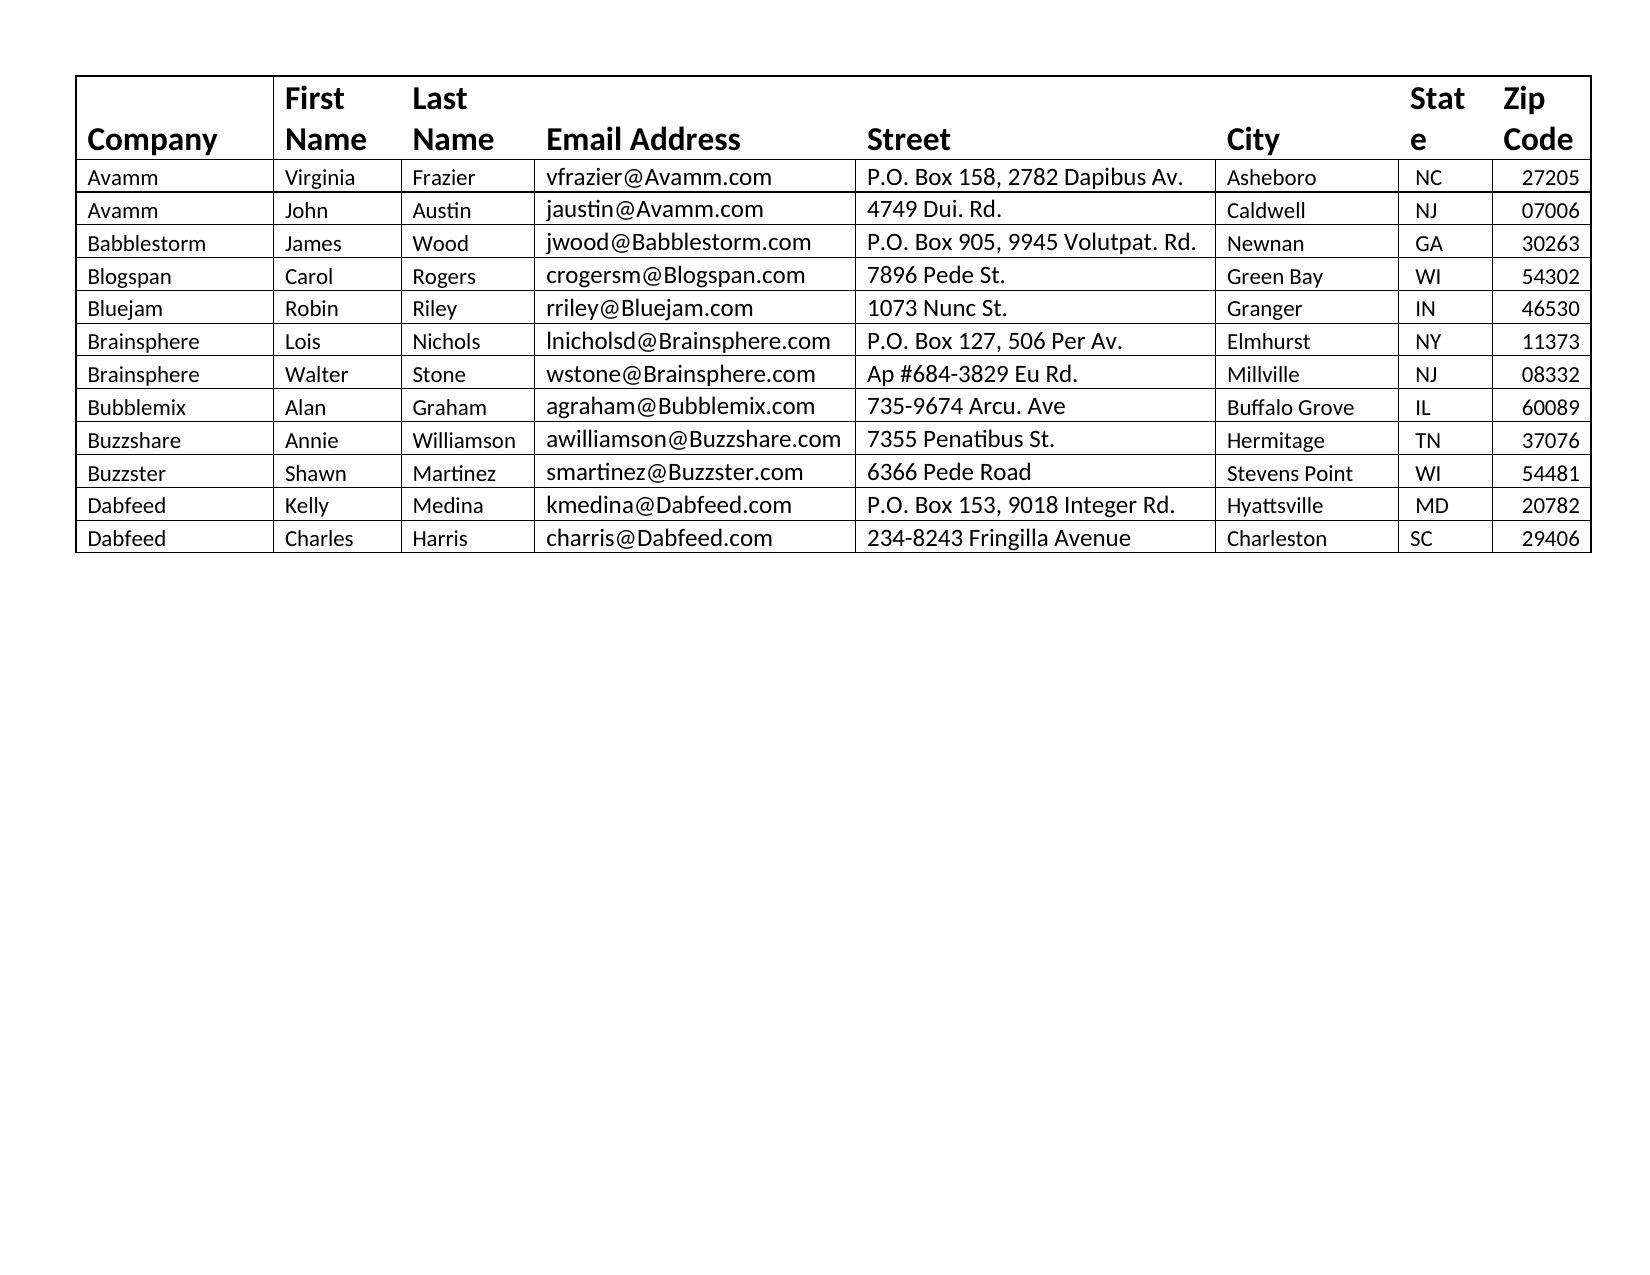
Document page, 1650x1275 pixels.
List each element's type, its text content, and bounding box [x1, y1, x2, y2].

table_cell agraham@Bubblemix.com [535, 389, 855, 421]
table_header Last Name [401, 77, 535, 158]
table_cell P.O. Box 153, 9018 Integer Rd. [856, 488, 1215, 519]
table_cell Stevens Point [1216, 455, 1398, 487]
table_cell Kelly [274, 488, 401, 519]
table_header City [1216, 77, 1399, 158]
table_cell GA [1399, 225, 1492, 257]
table_header Street [856, 77, 1216, 158]
table_cell Newnan [1216, 225, 1398, 257]
table_cell Bluejam [77, 291, 273, 323]
table_cell Charles [274, 521, 401, 552]
table_cell 46530 [1493, 291, 1590, 323]
table_header State [1399, 77, 1492, 158]
table_cell Bubblemix [77, 389, 273, 421]
table_cell 735-9674 Arcu. Ave [856, 389, 1215, 421]
table_cell John [274, 193, 401, 224]
table_cell 29406 [1493, 521, 1590, 552]
table_cell WI [1399, 455, 1492, 487]
table_cell Hermitage [1216, 422, 1398, 454]
table_cell rriley@Bluejam.com [535, 291, 855, 323]
table_cell Williamson [402, 422, 534, 454]
table_cell Austin [402, 193, 534, 224]
table_cell wstone@Brainsphere.com [535, 356, 855, 388]
table_cell NJ [1399, 356, 1492, 388]
table_cell 4749 Dui. Rd. [856, 193, 1215, 224]
table_header Company [77, 77, 273, 158]
table_cell Virginia [274, 160, 401, 191]
table_cell Babblestorm [77, 225, 273, 257]
table_cell Hyattsville [1216, 488, 1398, 519]
table_cell 7896 Pede St. [856, 258, 1215, 290]
table_cell NY [1399, 324, 1492, 355]
table_cell Buffalo Grove [1216, 389, 1398, 421]
table_header Email Address [535, 77, 856, 158]
table_cell Annie [274, 422, 401, 454]
table_cell Walter [274, 356, 401, 388]
table_cell NC [1399, 160, 1492, 191]
table_cell Charleston [1216, 521, 1398, 552]
table_cell 6366 Pede Road [856, 455, 1215, 487]
table_cell TN [1399, 422, 1492, 454]
table_cell 60089 [1493, 389, 1590, 421]
table_cell Granger [1216, 291, 1398, 323]
table_cell 54302 [1493, 258, 1590, 290]
table_cell IN [1399, 291, 1492, 323]
table_cell 11373 [1493, 324, 1590, 355]
table_cell WI [1399, 258, 1492, 290]
table_cell 1073 Nunc St. [856, 291, 1215, 323]
table_cell Carol [274, 258, 401, 290]
table_cell 08332 [1493, 356, 1590, 388]
table_cell jaustin@Avamm.com [535, 193, 855, 224]
table_cell Millville [1216, 356, 1398, 388]
table_cell vfrazier@Avamm.com [535, 160, 855, 191]
table_cell Nichols [402, 324, 534, 355]
table_cell Riley [402, 291, 534, 323]
table_cell Avamm [77, 193, 273, 224]
table_cell P.O. Box 158, 2782 Dapibus Av. [856, 160, 1215, 191]
table_cell 07006 [1493, 193, 1590, 224]
table_cell Dabfeed [77, 521, 273, 552]
table_cell jwood@Babblestorm.com [535, 225, 855, 257]
table_cell P.O. Box 905, 9945 Volutpat. Rd. [856, 225, 1215, 257]
table_header Zip Code [1492, 77, 1590, 158]
table_cell 27205 [1493, 160, 1590, 191]
table_cell P.O. Box 127, 506 Per Av. [856, 324, 1215, 355]
table_cell 37076 [1493, 422, 1590, 454]
table_cell 20782 [1493, 488, 1590, 519]
table_cell Buzzshare [77, 422, 273, 454]
table_cell Wood [402, 225, 534, 257]
table_cell Martinez [402, 455, 534, 487]
table_cell Elmhurst [1216, 324, 1398, 355]
table_cell Medina [402, 488, 534, 519]
table_cell SC [1399, 521, 1492, 552]
table_cell Green Bay [1216, 258, 1398, 290]
table_cell charris@Dabfeed.com [535, 521, 855, 552]
table_cell James [274, 225, 401, 257]
table_cell Frazier [402, 160, 534, 191]
table_cell kmedina@Dabfeed.com [535, 488, 855, 519]
table_cell Brainsphere [77, 356, 273, 388]
table_cell IL [1399, 389, 1492, 421]
table_cell awilliamson@Buzzshare.com [535, 422, 855, 454]
table_cell Stone [402, 356, 534, 388]
table_cell Robin [274, 291, 401, 323]
table_cell crogersm@Blogspan.com [535, 258, 855, 290]
table_cell 30263 [1493, 225, 1590, 257]
table_cell Brainsphere [77, 324, 273, 355]
table_cell 234-8243 Fringilla Avenue [856, 521, 1215, 552]
table_cell Dabfeed [77, 488, 273, 519]
table_cell Graham [402, 389, 534, 421]
table_cell 54481 [1493, 455, 1590, 487]
table_cell Caldwell [1216, 193, 1398, 224]
table_cell Harris [402, 521, 534, 552]
table_cell lnicholsd@Brainsphere.com [535, 324, 855, 355]
table_cell Asheboro [1216, 160, 1398, 191]
table_cell Alan [274, 389, 401, 421]
table_cell MD [1399, 488, 1492, 519]
table_cell smartinez@Buzzster.com [535, 455, 855, 487]
table_cell Rogers [402, 258, 534, 290]
table_cell 7355 Penatibus St. [856, 422, 1215, 454]
table_cell Blogspan [77, 258, 273, 290]
table_header First Name [274, 77, 401, 158]
table_cell Lois [274, 324, 401, 355]
table_cell Shawn [274, 455, 401, 487]
table_cell Avamm [77, 160, 273, 191]
table_cell NJ [1399, 193, 1492, 224]
table_cell Buzzster [77, 455, 273, 487]
table_cell Ap #684-3829 Eu Rd. [856, 356, 1215, 388]
